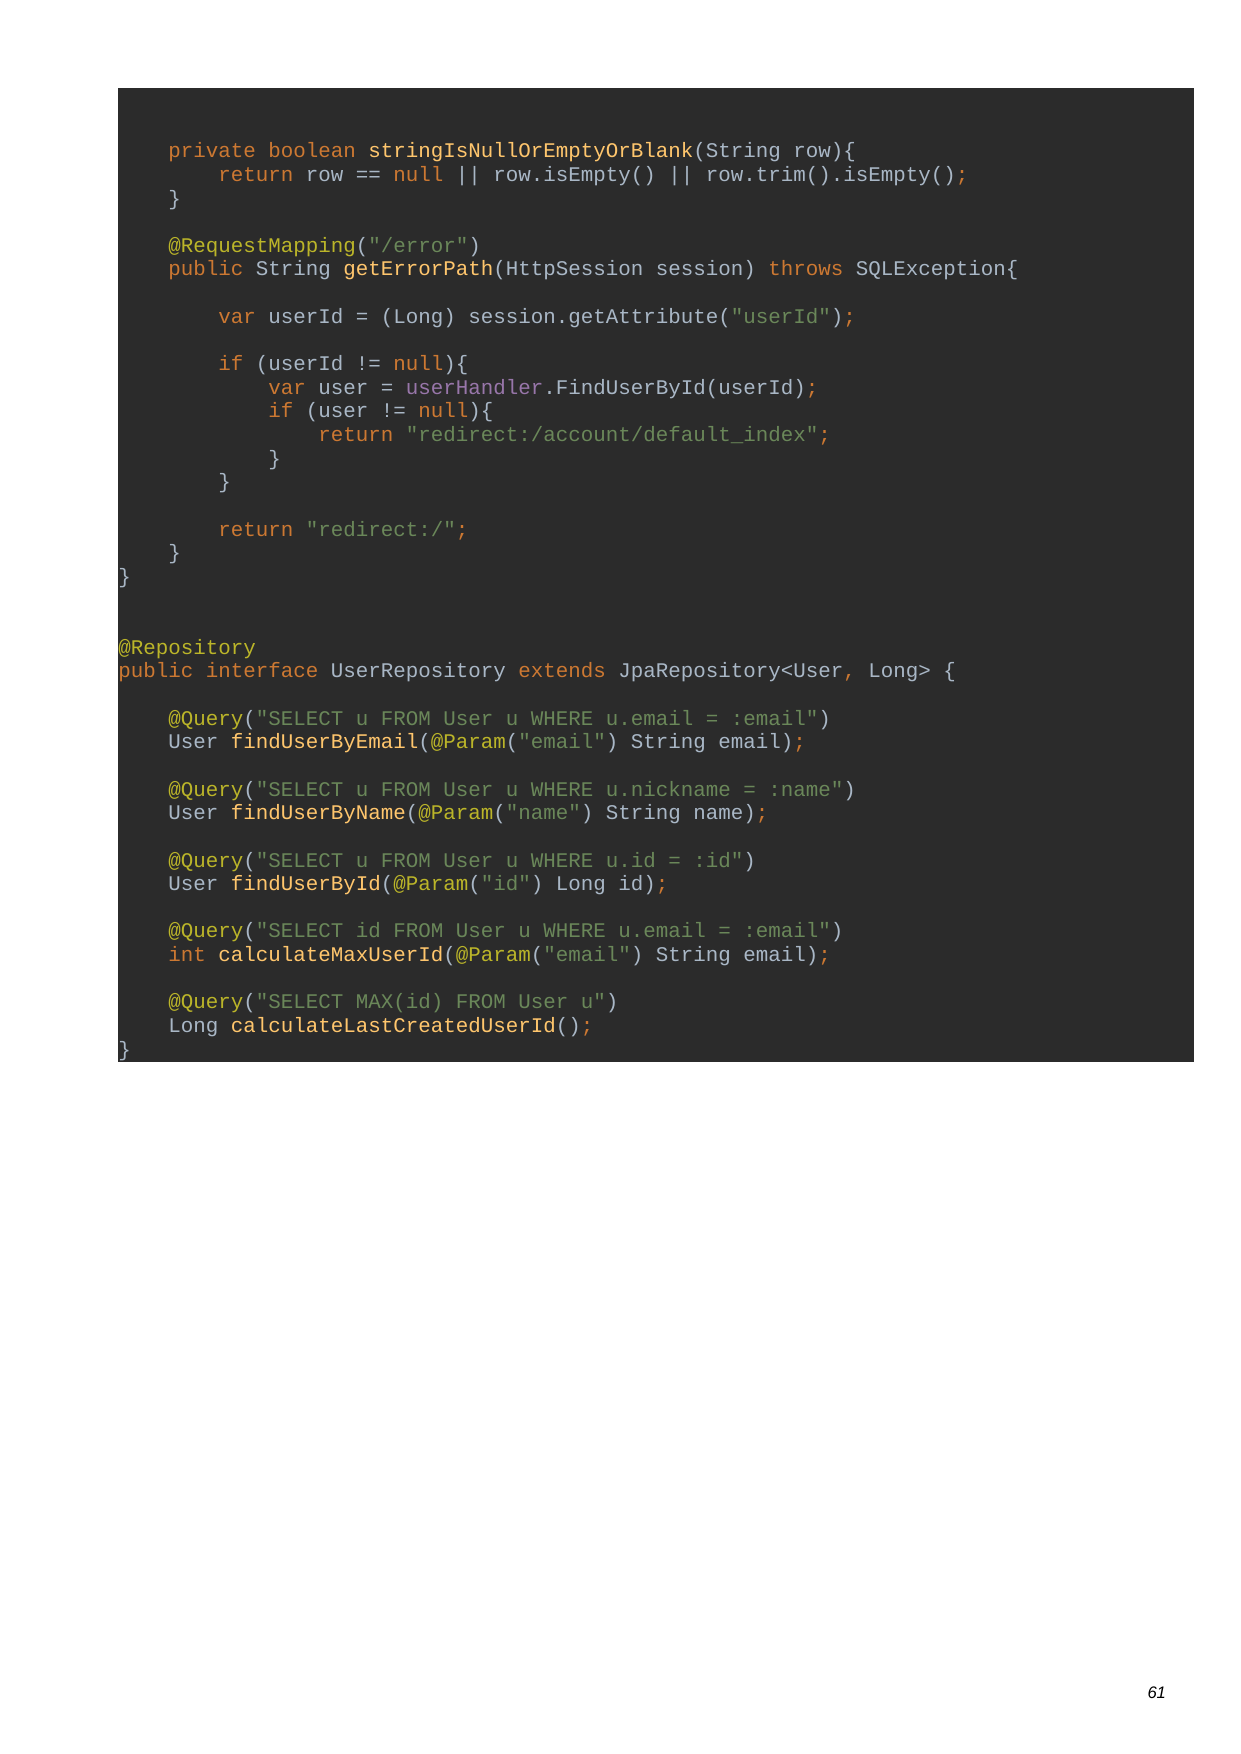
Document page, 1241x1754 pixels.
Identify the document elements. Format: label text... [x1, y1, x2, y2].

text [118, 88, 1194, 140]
text @Repository public interface UserRepository extends JpaRepository<User, Long> { @Query("SELECT u FROM User u WHERE u.email = :email") User findUserByEmail(@Param("email") String email); @Query("SELECT u FROM User u WHERE u.nickname = :name") User findUserByName(@Param("name") String name); @Query("SELECT u FROM User u WHERE u.id = :id") User findUserById(@Param("id") Long id); @Query("SELECT id FROM User u WHERE u.email = :email") int calculateMaxUserId(@Param("email") String email); @Query("SELECT MAX(id) FROM User u") Long calculateLastCreatedUserId(); } [118, 637, 1194, 1062]
text private boolean stringIsNullOrEmptyOrBlank(String row){ return row == null || row.isEmpty() || row.trim().isEmpty(); } @RequestMapping("/error") public String getErrorPath(HttpSession session) throws SQLException{ var userId = (Long) session.getAttribute("userId"); if (userId != null){ var user = userHandler.FindUserById(userId); if (user != null){ return "redirect:/account/default_index"; } } return "redirect:/"; } } [118, 140, 1194, 589]
